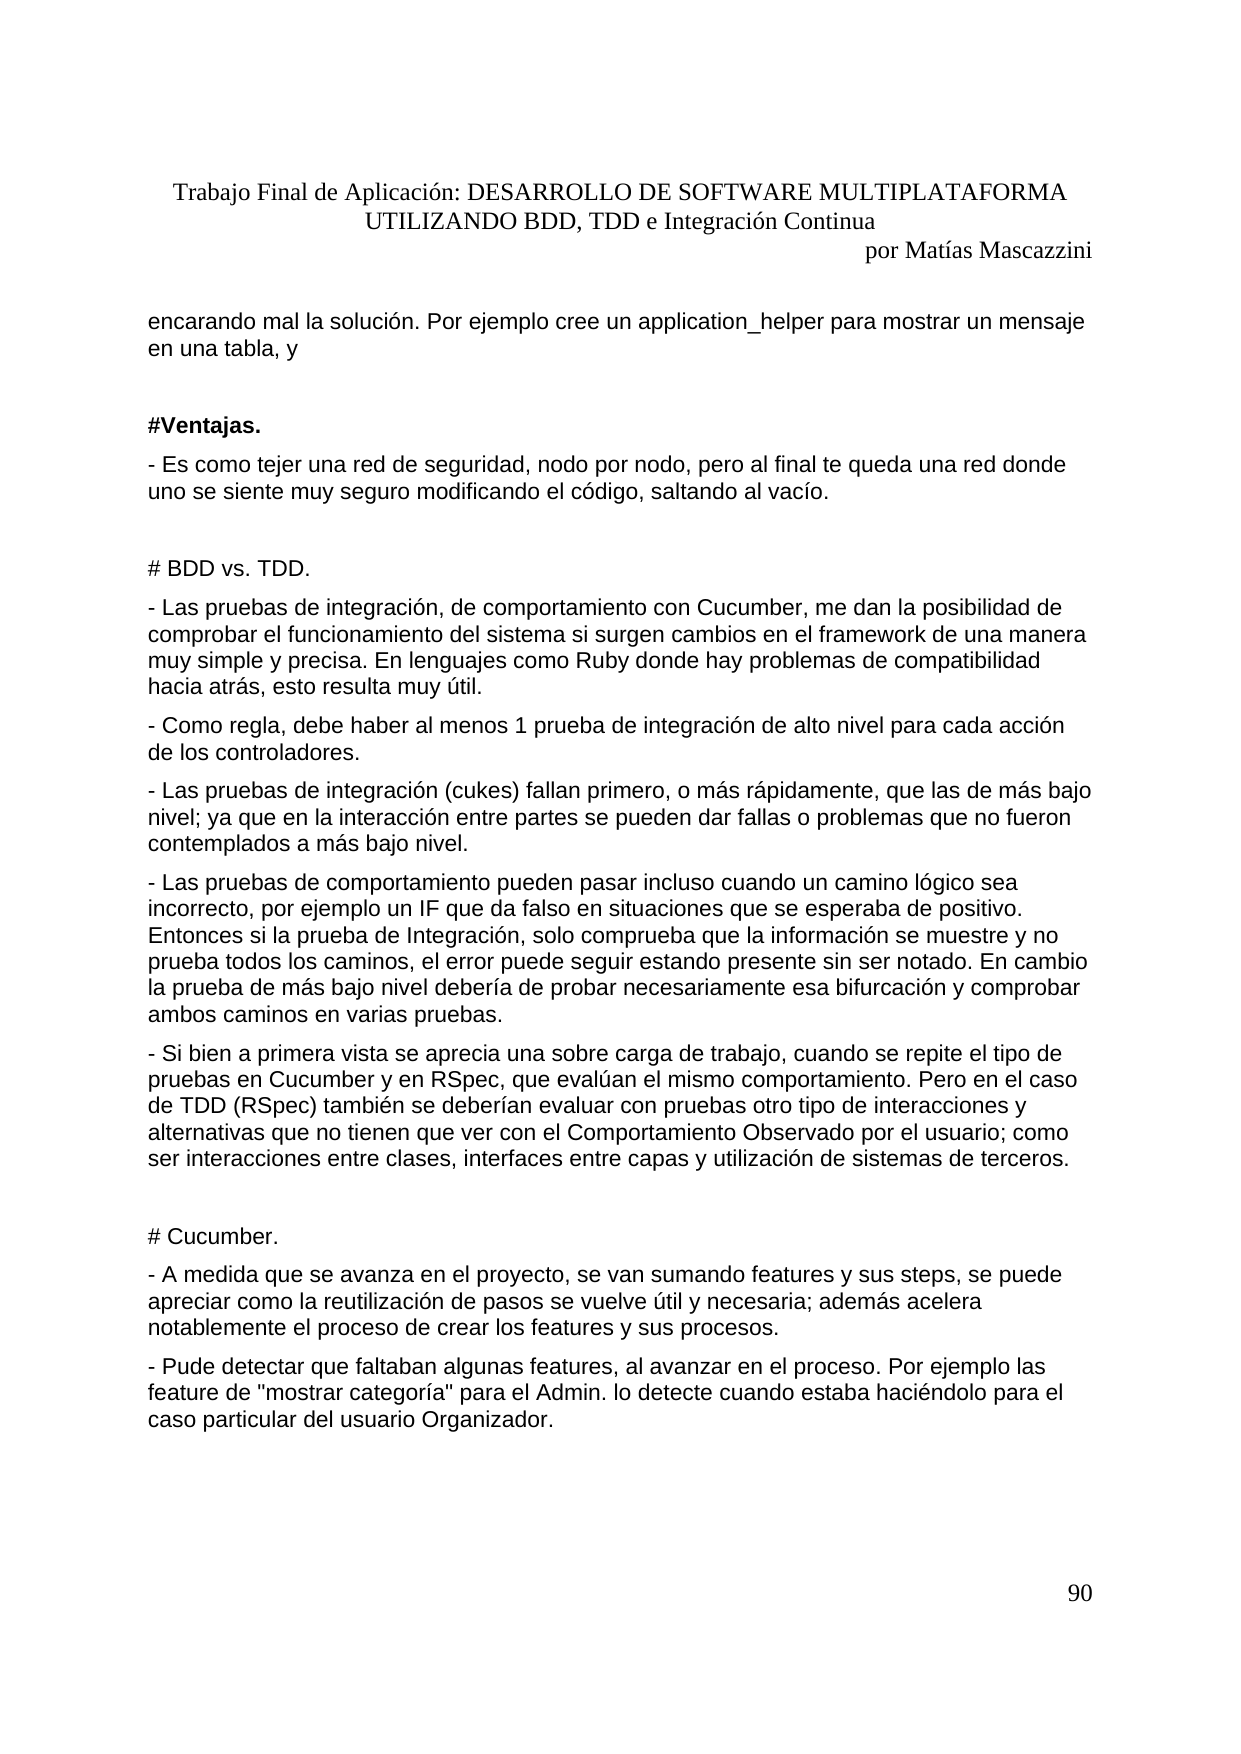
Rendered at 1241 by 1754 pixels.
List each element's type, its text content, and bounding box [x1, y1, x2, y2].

text # BDD vs. TDD. [148, 555, 1093, 582]
text - Pude detectar que faltaban algunas features, al avanzar en el proceso. Por ejemplo las feature de "mostrar categoría" para el Admin. lo detecte cuando estaba haciéndolo para el caso particular del usuario Organizador. [148, 1353, 1093, 1432]
text - Si bien a primera vista se aprecia una sobre carga de trabajo, cuando se repite el tipo de pruebas en Cucumber y en RSpec, que evalúan el mismo comportamiento. Pero en el caso de TDD (RSpec) también se deberían evaluar con pruebas otro tipo de interacciones y alternativas que no tienen que ver con el Comportamiento Observado por el usuario; como ser interacciones entre clases, interfaces entre capas y utilización de sistemas de terceros. [148, 1039, 1093, 1171]
text - Las pruebas de integración (cukes) fallan primero, o más rápidamente, que las de más bajo nivel; ya que en la interacción entre partes se pueden dar fallas o problemas que no fueron contemplados a más bajo nivel. [148, 777, 1093, 856]
text - A medida que se avanza en el proyecto, se van sumando features y sus steps, se puede apreciar como la reutilización de pasos se vuelve útil y necesaria; además acelera notablemente el proceso de crear los features y sus procesos. [148, 1261, 1093, 1341]
text - Es como tejer una red de seguridad, nodo por nodo, pero al final te queda una red donde uno se siente muy seguro modificando el código, saltando al vacío. [148, 451, 1093, 504]
text - Las pruebas de integración, de comportamiento con Cucumber, me dan la posibilidad de comprobar el funcionamiento del sistema si surgen cambios en el framework de una manera muy simple y precisa. En lenguajes como Ruby donde hay problemas de compatibilidad hacia atrás, esto resulta muy útil. [148, 594, 1093, 699]
text # Cucumber. [148, 1223, 1093, 1249]
text #Ventajas. [148, 412, 1093, 439]
text - Las pruebas de comportamiento pueden pasar incluso cuando un camino lógico sea incorrecto, por ejemplo un IF que da falso en situaciones que se esperaba de positivo. Entonces si la prueba de Integración, solo comprueba que la información se muestre y no prueba todos los caminos, el error puede seguir estando presente sin ser notado. En cambio la prueba de más bajo nivel debería de probar necesariamente esa bifurcación y comprobar ambos caminos en varias pruebas. [148, 869, 1093, 1027]
text - Como regla, debe haber al menos 1 prueba de integración de alto nivel para cada acción de los controladores. [148, 712, 1093, 765]
